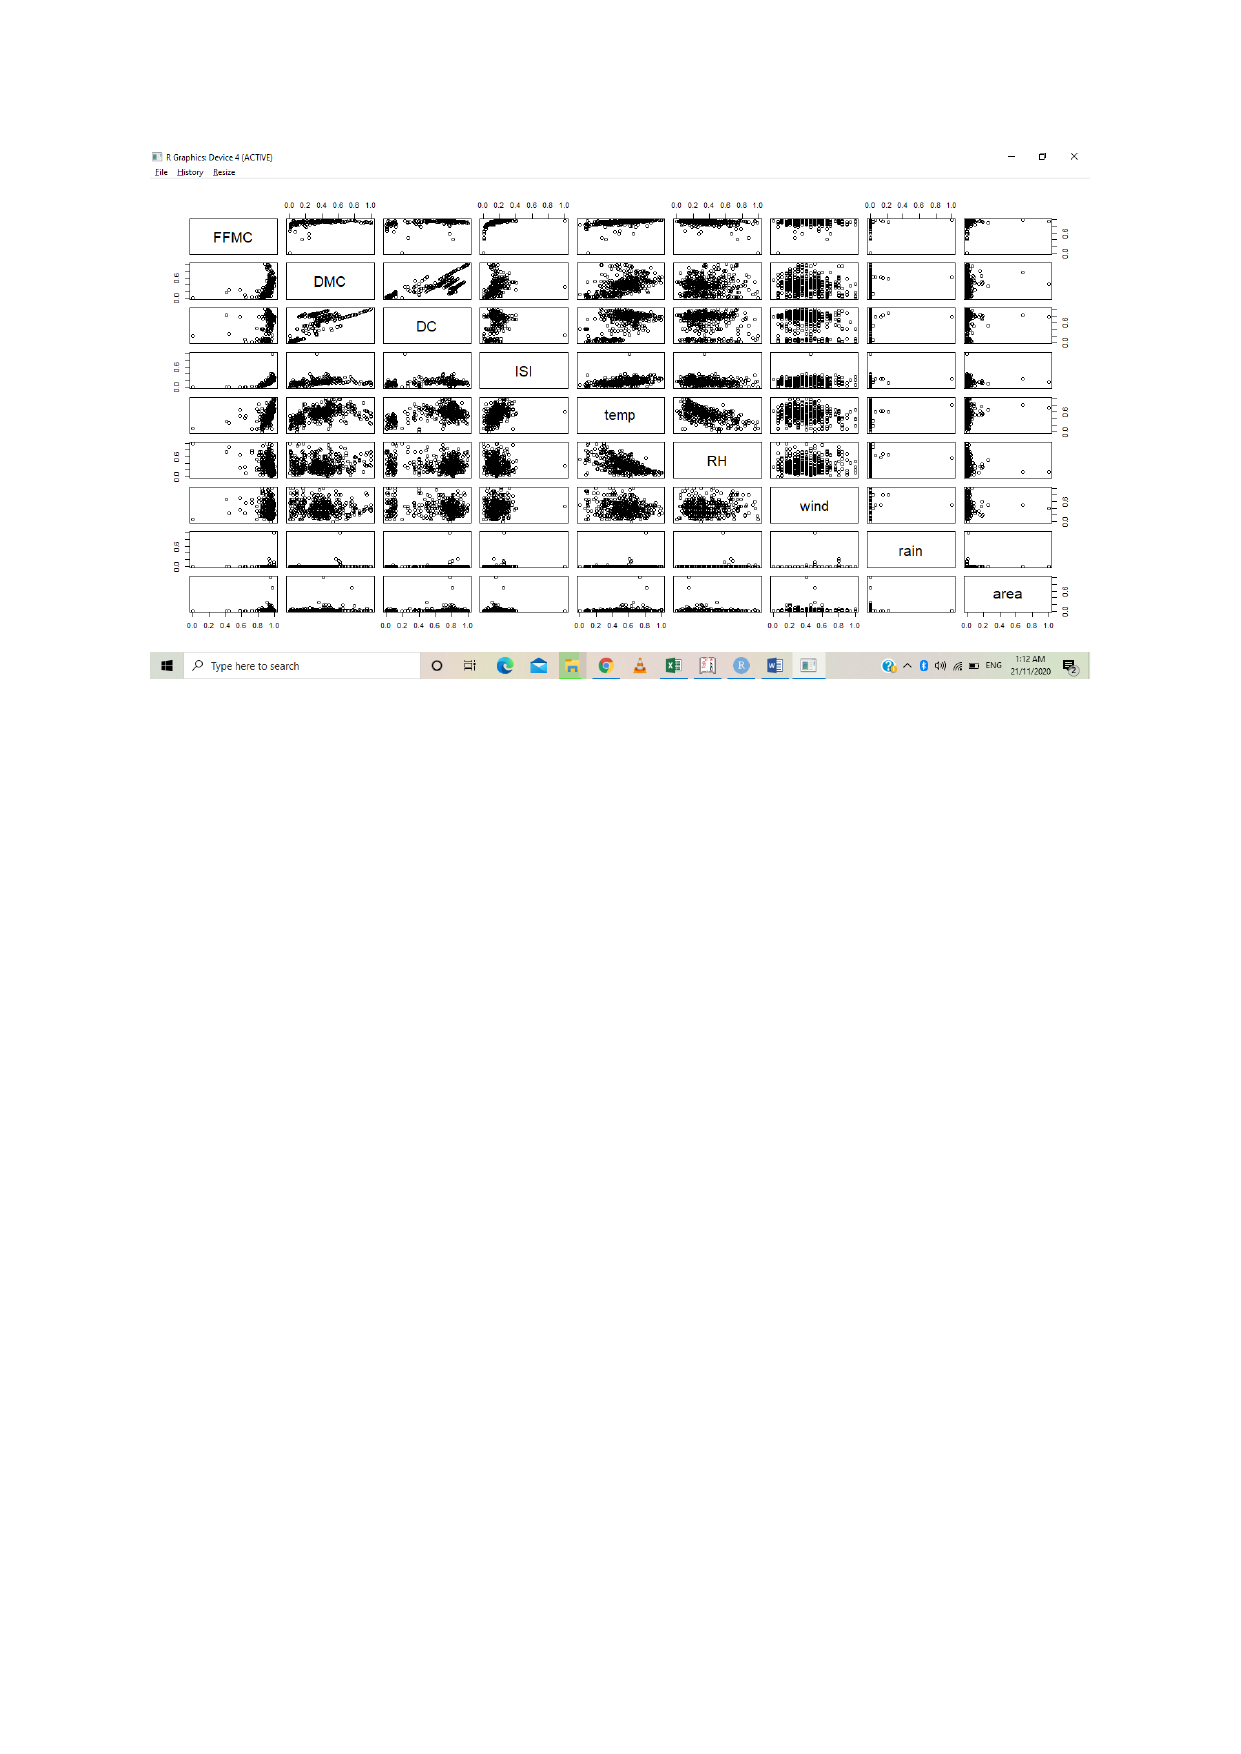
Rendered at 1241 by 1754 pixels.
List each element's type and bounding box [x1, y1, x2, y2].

picture [150, 150, 1091, 679]
